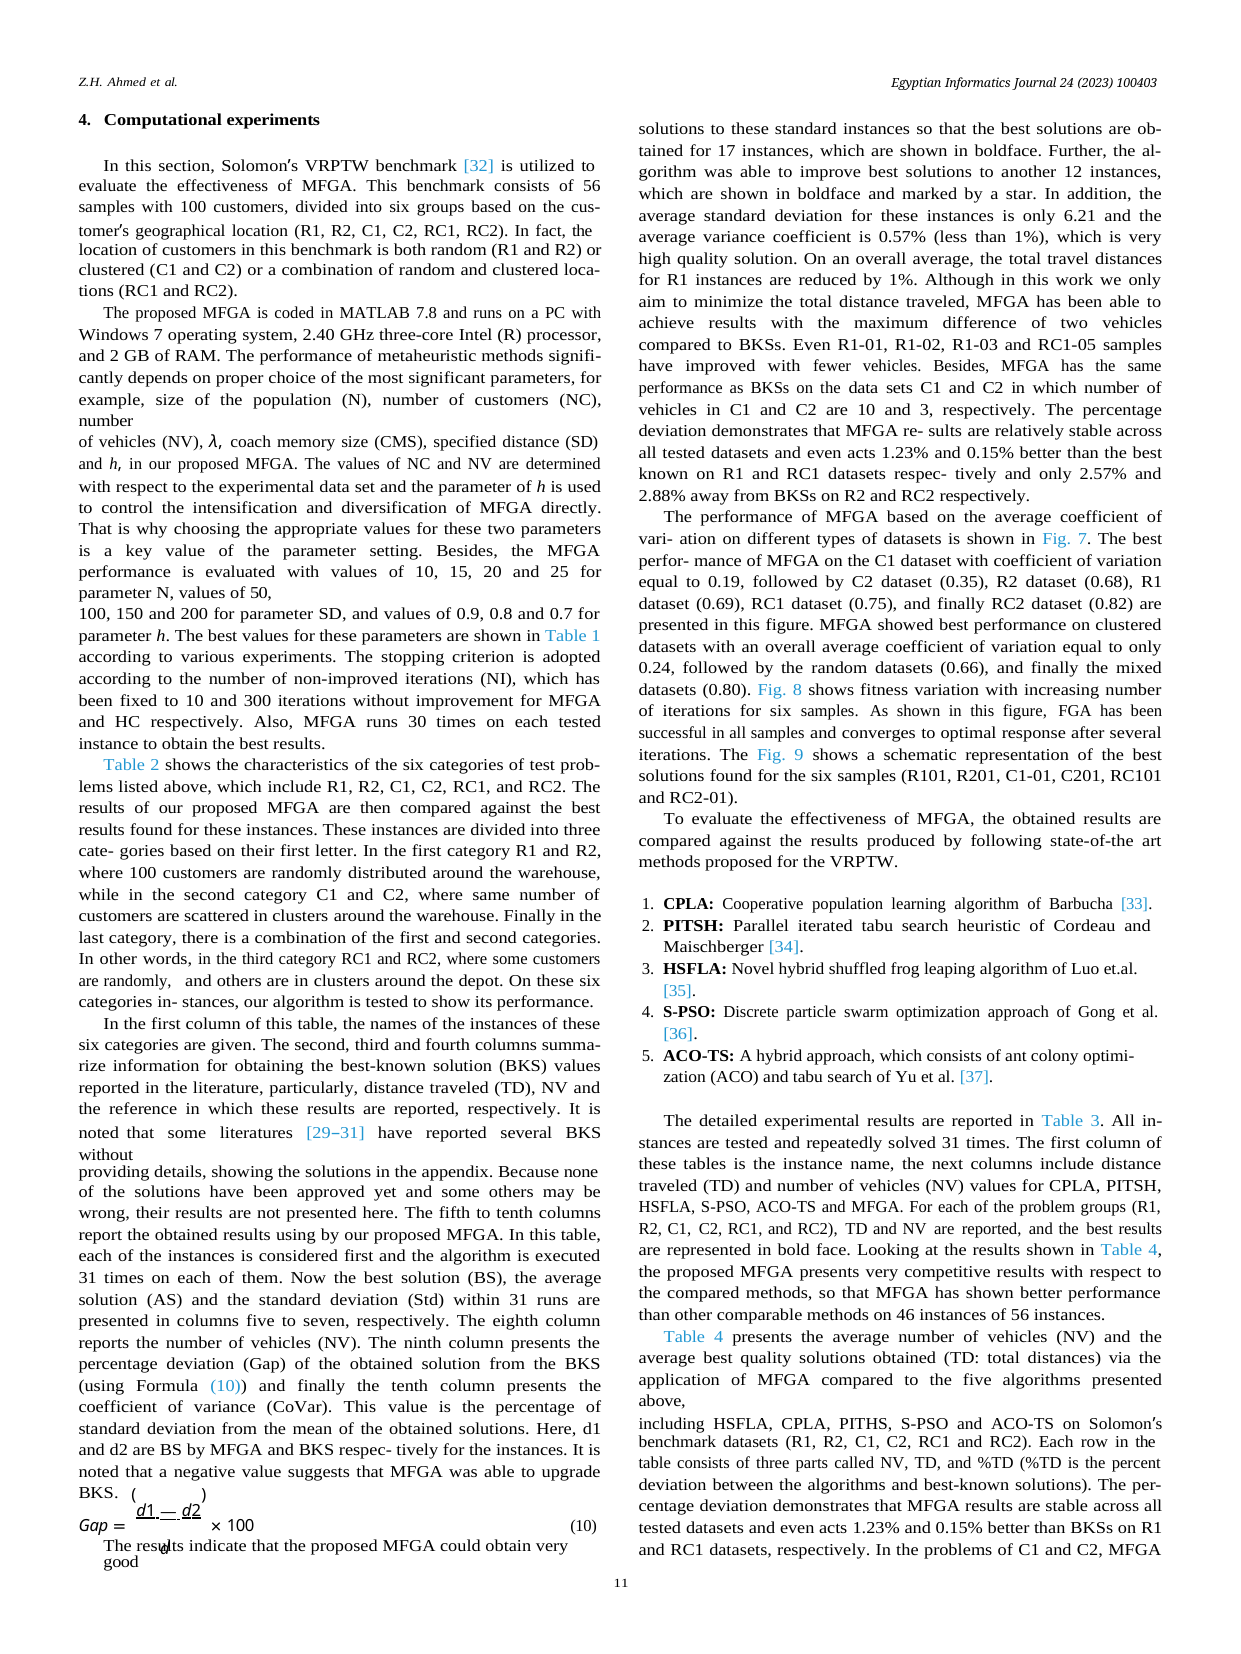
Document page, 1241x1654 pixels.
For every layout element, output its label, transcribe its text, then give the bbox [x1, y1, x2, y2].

text To evaluate the effectiveness of MFGA, the obtained results are compared against the results produced by following state-of-the art methods proposed for the VRPTW. [638, 809, 1162, 871]
text In this section, Solomon’s VRPTW benchmark [32] is utilized to [78, 152, 605, 176]
text solutions to these standard instances so that the best solutions are ob- tained for 17 instances, which are shown in boldface. Further, the al- gorithm was able to improve best solutions to another 12 instances, which are shown in boldface and marked by a star. In addition, the average standard deviation for these instances is only 6.21 and the average variance coefficient is 0.57% (less than 1%), which is very high quality solution. On an overall average, the total travel distances for R1 instances are reduced by 1%. Although in this work we only aim to minimize the total distance traveled, MFGA has been able to achieve results with the maximum difference of two vehicles compared to BKSs. Even R1-01, R1-02, R1-03 and RC1-05 samples have improved with fewer vehicles. Besides, MFGA has the same performance as BKSs on the data sets C1 and C2 in which number of vehicles in C1 and C2 are 10 and 3, respectively. The percentage deviation demonstrates that MFGA re- sults are relatively stable across all tested datasets and even acts 1.23% and 0.15% better than the best known on R1 and RC1 datasets respec- tively and only 2.57% and 2.88% away from BKSs on R2 and RC2 respectively. [638, 119, 1162, 505]
text and h, in our proposed MFGA. The values of NC and NV are determined with respect to the experimental data set and the parameter of h is used to control the intensification and diversification of MFGA directly. That is why choosing the appropriate values for these two parameters is a key value of the parameter setting. Besides, the MFGA performance is evaluated with values of 10, 15, 20 and 25 for parameter N, values of 50, [78, 452, 601, 602]
text location of customers in this benchmark is both random (R1 and R2) or [78, 243, 605, 258]
text including HSFLA, CPLA, PITHS, S-PSO and ACO-TS on Solomon’s benchmark datasets (R1, R2, C1, C2, RC1 and RC2). Each row in the [638, 1413, 1162, 1451]
text clustered (C1 and C2) or a combination of random and clustered loca- tions (RC1 and RC2). [78, 260, 601, 300]
list HSFLA: Novel hybrid shuffled frog leaping algorithm of Luo et.al. [35]. [642, 959, 1162, 1000]
text The detailed experimental results are reported in Table 3. All in- stances are tested and repeatedly solved 31 times. The first column of these tables is the instance name, the next columns include distance traveled (TD) and number of vehicles (NV) values for CPLA, PITSH, HSFLA, S-PSO, ACO-TS and MFGA. For each of the problem groups (R1, R2, C1, C2, RC1, and RC2), TD and NV are reported, and the best results are represented in bold face. Looking at the results shown in Table 4, the proposed MFGA presents very competitive results with respect to the compared methods, so that MFGA has shown better performance than other comparable methods on 46 instances of 56 instances. [638, 1111, 1162, 1324]
list S-PSO: Discrete particle swarm optimization approach of Gong et al. [36]. [642, 1002, 1162, 1043]
text of the solutions have been approved yet and some others may be wrong, their results are not presented here. The fifth to tenth columns report the obtained results using by our proposed MFGA. In this table, each of the instances is considered first and the algorithm is executed 31 times on each of them. Now the best solution (BS), the average solution (AS) and the standard deviation (Std) within 31 runs are presented in columns five to seven, respectively. The eighth column reports the number of vehicles (NV). The ninth column presents the percentage deviation (Gap) of the obtained solution from the BKS (using Formula (10)) and finally the tenth column presents the coefficient of variance (CoVar). This value is the percentage of standard deviation from the mean of the obtained solutions. Here, d1 and d2 are BS by MFGA and BKS respec- tively for the instances. It is noted that a negative value suggests that MFGA was able to upgrade BKS. [78, 1181, 601, 1502]
text The performance of MFGA based on the average coefficient of vari- ation on different types of datasets is shown in Fig. 7. The best perfor- mance of MFGA on the C1 dataset with coefficient of variation equal to 0.19, followed by C2 dataset (0.35), R2 dataset (0.68), R1 dataset (0.69), RC1 dataset (0.75), and finally RC2 dataset (0.82) are presented in this figure. MFGA showed best performance on clustered datasets with an overall average coefficient of variation equal to only 0.24, followed by the random datasets (0.66), and finally the mixed datasets (0.80). Fig. 8 shows fitness variation with increasing number of iterations for six samples. As shown in this figure, FGA has been successful in all samples and converges to optimal response after several iterations. The Fig. 9 shows a schematic representation of the best solutions found for the six samples (R101, R201, C1-01, C201, RC101 and RC2-01). [638, 507, 1162, 807]
text Table 4 presents the average number of vehicles (NV) and the average best quality solutions obtained (TD: total distances) via the application of MFGA compared to the five algorithms presented above, [638, 1326, 1162, 1410]
list ACO-TS: A hybrid approach, which consists of ant colony optimi- zation (ACO) and tabu search of Yu et al. [37]. [642, 1046, 1162, 1086]
subtitle Computational experiments [78, 109, 605, 129]
text Gap = (d1 — d2) × 100 (10) [78, 1505, 605, 1538]
text of vehicles (NV), λ, coach memory size (CMS), specified distance (SD) [78, 432, 605, 452]
text 100, 150 and 200 for parameter SD, and values of 0.9, 0.8 and 0.7 for parameter h. The best values for these parameters are shown in Table 1 according to various experiments. The stopping criterion is adopted according to the number of non-improved iterations (NI), which has been fixed to 10 and 300 iterations without improvement for MFGA and HC respectively. Also, MFGA runs 30 times on each tested instance to obtain the best results. [78, 604, 601, 753]
text The proposed MFGA is coded in MATLAB 7.8 and runs on a PC with Windows 7 operating system, 2.40 GHz three-core Intel (R) processor, and 2 GB of RAM. The performance of metaheuristic methods signifi- cantly depends on proper choice of the most significant parameters, for example, size of the population (N), number of customers (NC), number [78, 303, 601, 430]
text The results indicate that the proposed MFGA could obtain very good [103, 1538, 605, 1570]
list PITSH: Parallel iterated tabu search heuristic of Cordeau and Maischberger [34]. [642, 916, 1162, 956]
text providing details, showing the solutions in the appendix. Because none [78, 1166, 605, 1181]
list CPLA: Cooperative population learning algorithm of Barbucha [33]. [642, 894, 1173, 913]
text Table 2 shows the characteristics of the six categories of test prob- lems listed above, which include R1, R2, C1, C2, RC1, and RC2. The results of our proposed MFGA are then compared against the best results found for these instances. These instances are divided into three cate- gories based on their first letter. In the first category R1 and R2, where 100 customers are randomly distributed around the warehouse, while in the second category C1 and C2, where same number of customers are scattered in clusters around the warehouse. Finally in the last category, there is a combination of the first and second categories. In other words, in the third category RC1 and RC2, where some customers are randomly, and others are in clusters around the depot. On these six categories in- stances, our algorithm is tested to show its performance. [78, 755, 601, 1011]
text In the first column of this table, the names of the instances of these six categories are given. The second, third and fourth columns summa- rize information for obtaining the best-known solution (BKS) values reported in the literature, particularly, distance traveled (TD), NV and the reference in which these results are reported, respectively. It is noted that some literatures [29–31] have reported several BKS without [78, 1014, 601, 1164]
text evaluate the effectiveness of MFGA. This benchmark consists of 56 samples with 100 customers, divided into six groups based on the cus- tomer’s geographical location (R1, R2, C1, C2, RC1, RC2). In fact, the [78, 176, 601, 241]
